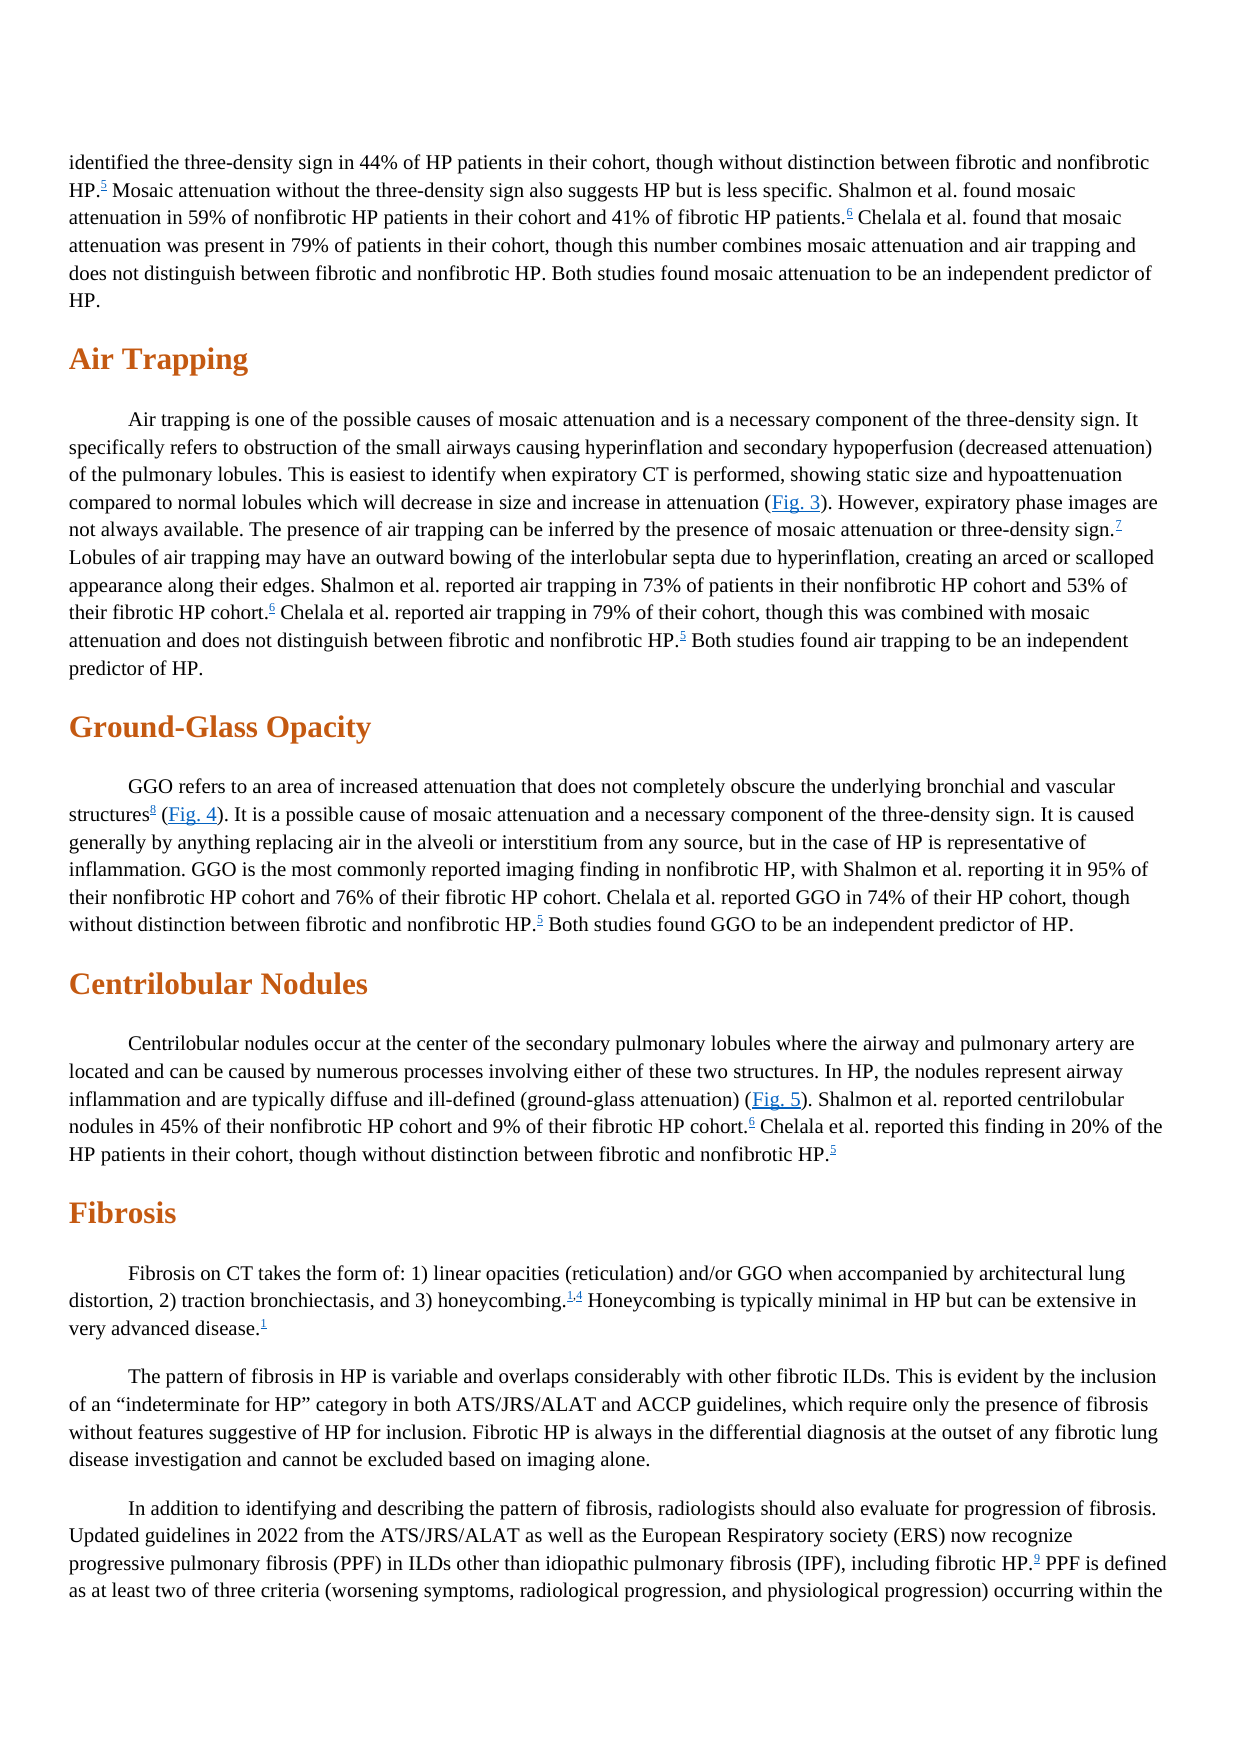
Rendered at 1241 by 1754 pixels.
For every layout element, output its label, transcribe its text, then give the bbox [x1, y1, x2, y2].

text Centrilobular nodules occur at the center of the secondary pulmonary lobules where the airway and pulmonary artery are located and can be caused by numerous processes involving either of these two structures. In HP, the nodules represent airway inflammation and are typically diffuse and ill-defined (ground-glass attenuation) (Fig. 5). Shalmon et al. reported centrilobular nodules in 45% of their nonfibrotic HP cohort and 9% of their fibrotic HP cohort.6 Chelala et al. reported this finding in 20% of the HP patients in their cohort, though without distinction between fibrotic and nonfibrotic HP.5 [69, 1031, 1171, 1166]
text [69, 1496, 1171, 1602]
text Centrilobular Nodules [69, 965, 1171, 1001]
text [69, 150, 1171, 312]
text Air Trapping [69, 341, 1171, 377]
text Fibrosis [69, 1194, 1171, 1230]
text Ground-Glass Opacity [69, 708, 1171, 744]
text Air trapping is one of the possible causes of mosaic attenuation and is a necessary component of the three-density sign. It specifically refers to obstruction of the small airways causing hyperinflation and secondary hypoperfusion (decreased attenuation) of the pulmonary lobules. This is easiest to identify when expiratory CT is performed, showing static size and hypoattenuation compared to normal lobules which will decrease in size and increase in attenuation (Fig. 3). However, expiratory phase images are not always available. The presence of air trapping can be inferred by the presence of mosaic attenuation or three-density sign.7 Lobules of air trapping may have an outward bowing of the interlobular septa due to hyperinflation, creating an arced or scalloped appearance along their edges. Shalmon et al. reported air trapping in 73% of patients in their nonfibrotic HP cohort and 53% of their fibrotic HP cohort.6 Chelala et al. reported air trapping in 79% of their cohort, though this was combined with mosaic attenuation and does not distinguish between fibrotic and nonfibrotic HP.5 Both studies found air trapping to be an independent predictor of HP. [69, 407, 1171, 679]
text Fibrosis on CT takes the form of: 1) linear opacities (reticulation) and/or GGO when accompanied by architectural lung distortion, 2) traction bronchiectasis, and 3) honeycombing.1,4 Honeycombing is typically minimal in HP but can be extensive in very advanced disease.1 [69, 1261, 1171, 1340]
text GGO refers to an area of increased attenuation that does not completely obscure the underlying bronchial and vascular structures8 (Fig. 4). It is a possible cause of mosaic attenuation and a necessary component of the three-density sign. It is caused generally by anything replacing air in the alveoli or interstitium from any source, but in the case of HP is representative of inflammation. GGO is the most commonly reported imaging finding in nonfibrotic HP, with Shalmon et al. reporting it in 95% of their nonfibrotic HP cohort and 76% of their fibrotic HP cohort. Chelala et al. reported GGO in 74% of their HP cohort, though without distinction between fibrotic and nonfibrotic HP.5 Both studies found GGO to be an independent predictor of HP. [69, 774, 1171, 936]
text The pattern of fibrosis in HP is variable and overlaps considerably with other fibrotic ILDs. This is evident by the inclusion of an “indeterminate for HP” category in both ATS/JRS/ALAT and ACCP guidelines, which require only the presence of fibrosis without features suggestive of HP for inclusion. Fibrotic HP is always in the differential diagnosis at the outset of any fibrotic lung disease investigation and cannot be excluded based on imaging alone. [69, 1364, 1171, 1471]
